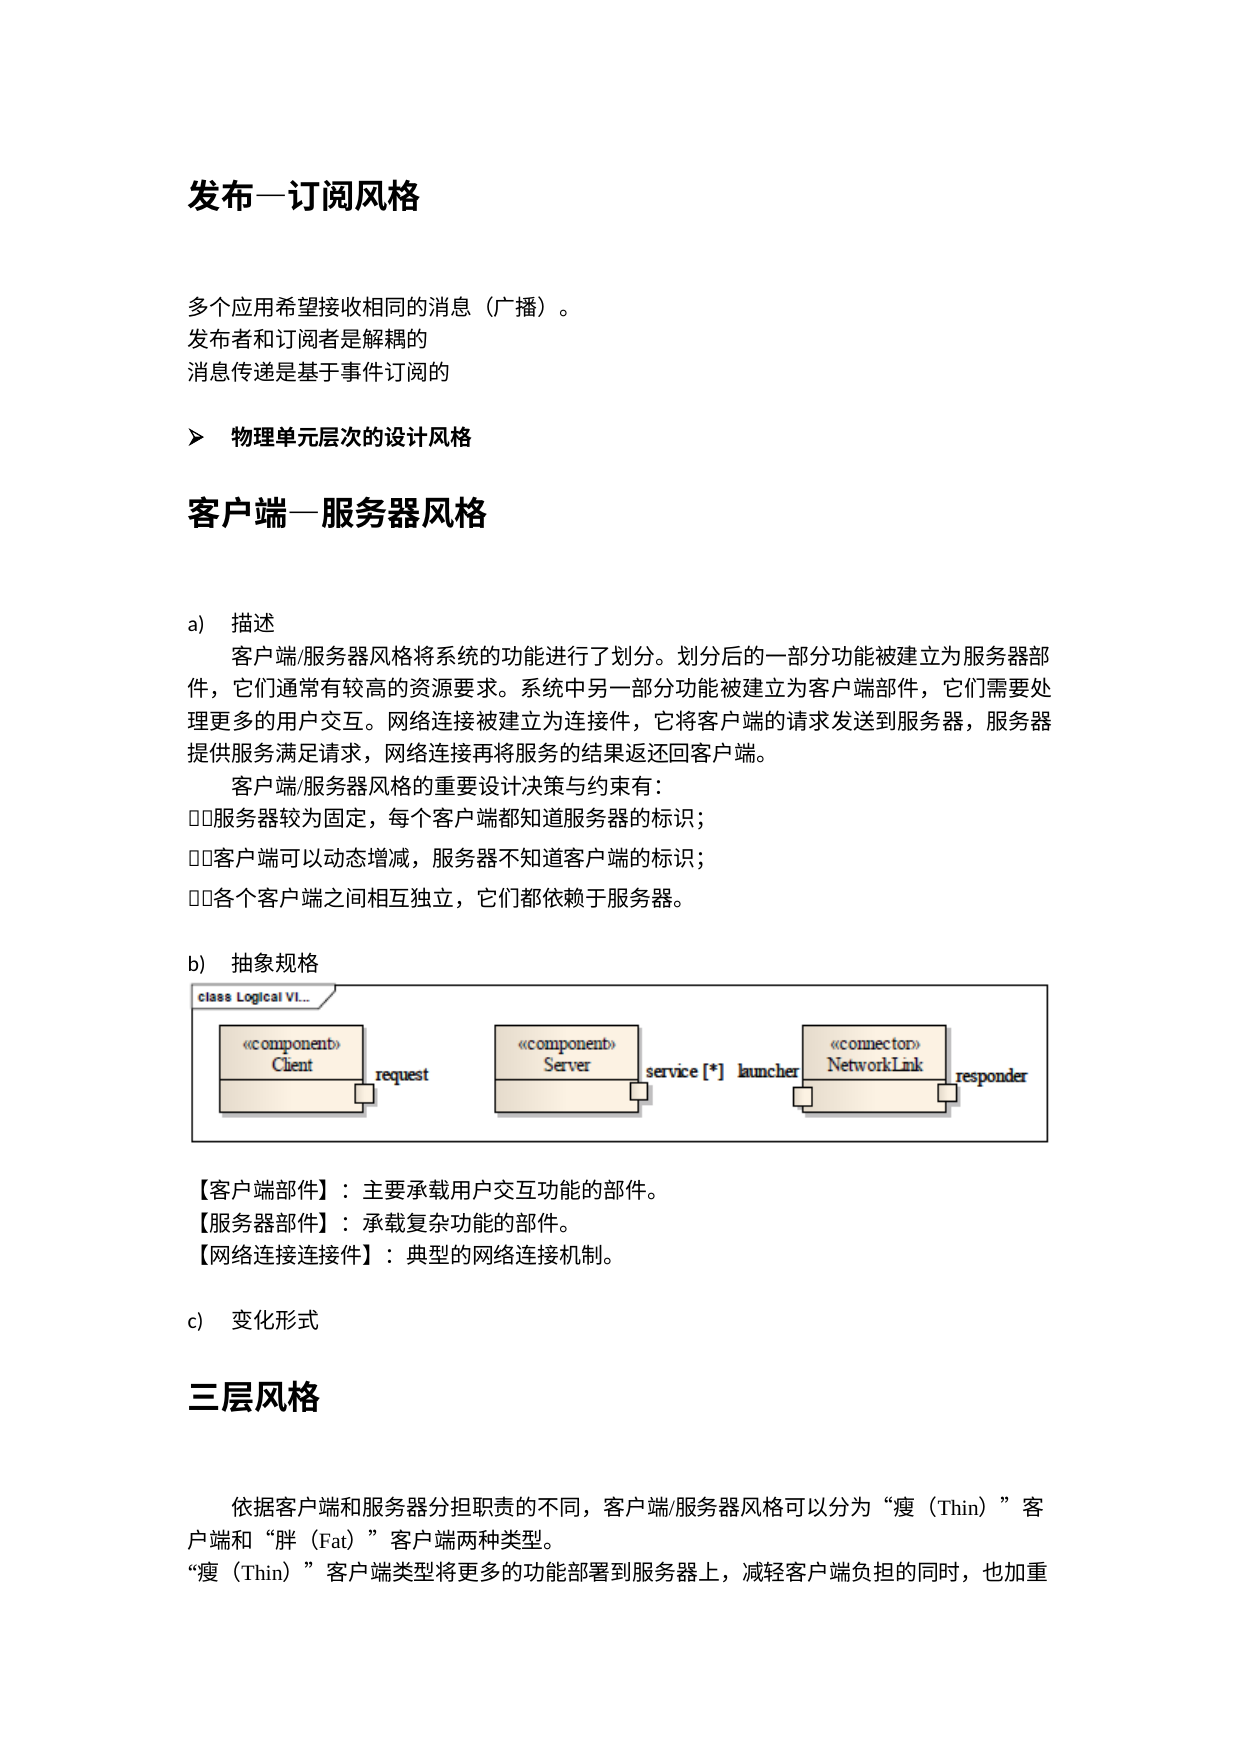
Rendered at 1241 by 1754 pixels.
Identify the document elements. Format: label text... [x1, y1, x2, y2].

text 【服务器部件】：承载复杂功能的部件。 [187, 1206, 1053, 1238]
list 物理单元层次的设计风格 [187, 419, 1053, 452]
list 变化形式 [187, 1303, 1053, 1336]
text 客户端/服务器风格的重要设计决策与约束有： [187, 768, 1053, 801]
list 描述 [187, 606, 1053, 638]
picture [187, 978, 1053, 1152]
text 【网络连接连接件】：典型的网络连接机制。 [187, 1238, 1053, 1271]
text 服务器较为固定，每个客户端都知道服务器的标识； [187, 801, 1053, 833]
text 发布者和订阅者是解耦的 [187, 322, 1053, 354]
text 客户端可以动态增减，服务器不知道客户端的标识； [187, 841, 1053, 873]
text 【客户端部件】：主要承载用户交互功能的部件。 [187, 1173, 1053, 1206]
text 依据客户端和服务器分担职责的不同，客户端/服务器风格可以分为“瘦（Thin）”客户端和“胖（Fat）”客户端两种类型。 [187, 1490, 1053, 1555]
text 消息传递是基于事件订阅的 [187, 354, 1053, 387]
subtitle 发布—订阅风格 [187, 162, 1053, 227]
text 各个客户端之间相互独立，它们都依赖于服务器。 [187, 881, 1053, 913]
text 多个应用希望接收相同的消息（广播）。 [187, 289, 1053, 322]
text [187, 1555, 1053, 1587]
subtitle 三层风格 [187, 1363, 1053, 1428]
text 客户端/服务器风格将系统的功能进行了划分。划分后的一部分功能被建立为服务器部件，它们通常有较高的资源要求。系统中另一部分功能被建立为客户端部件，它们需要处理更多的用户交互。网络连接被建立为连接件，它将客户端的请求发送到服务器，服务器提供服务满足请求，网络连接再将服务的结果返还回客户端。 [187, 638, 1053, 768]
list 抽象规格 [187, 946, 1053, 978]
subtitle 客户端—服务器风格 [187, 479, 1053, 544]
